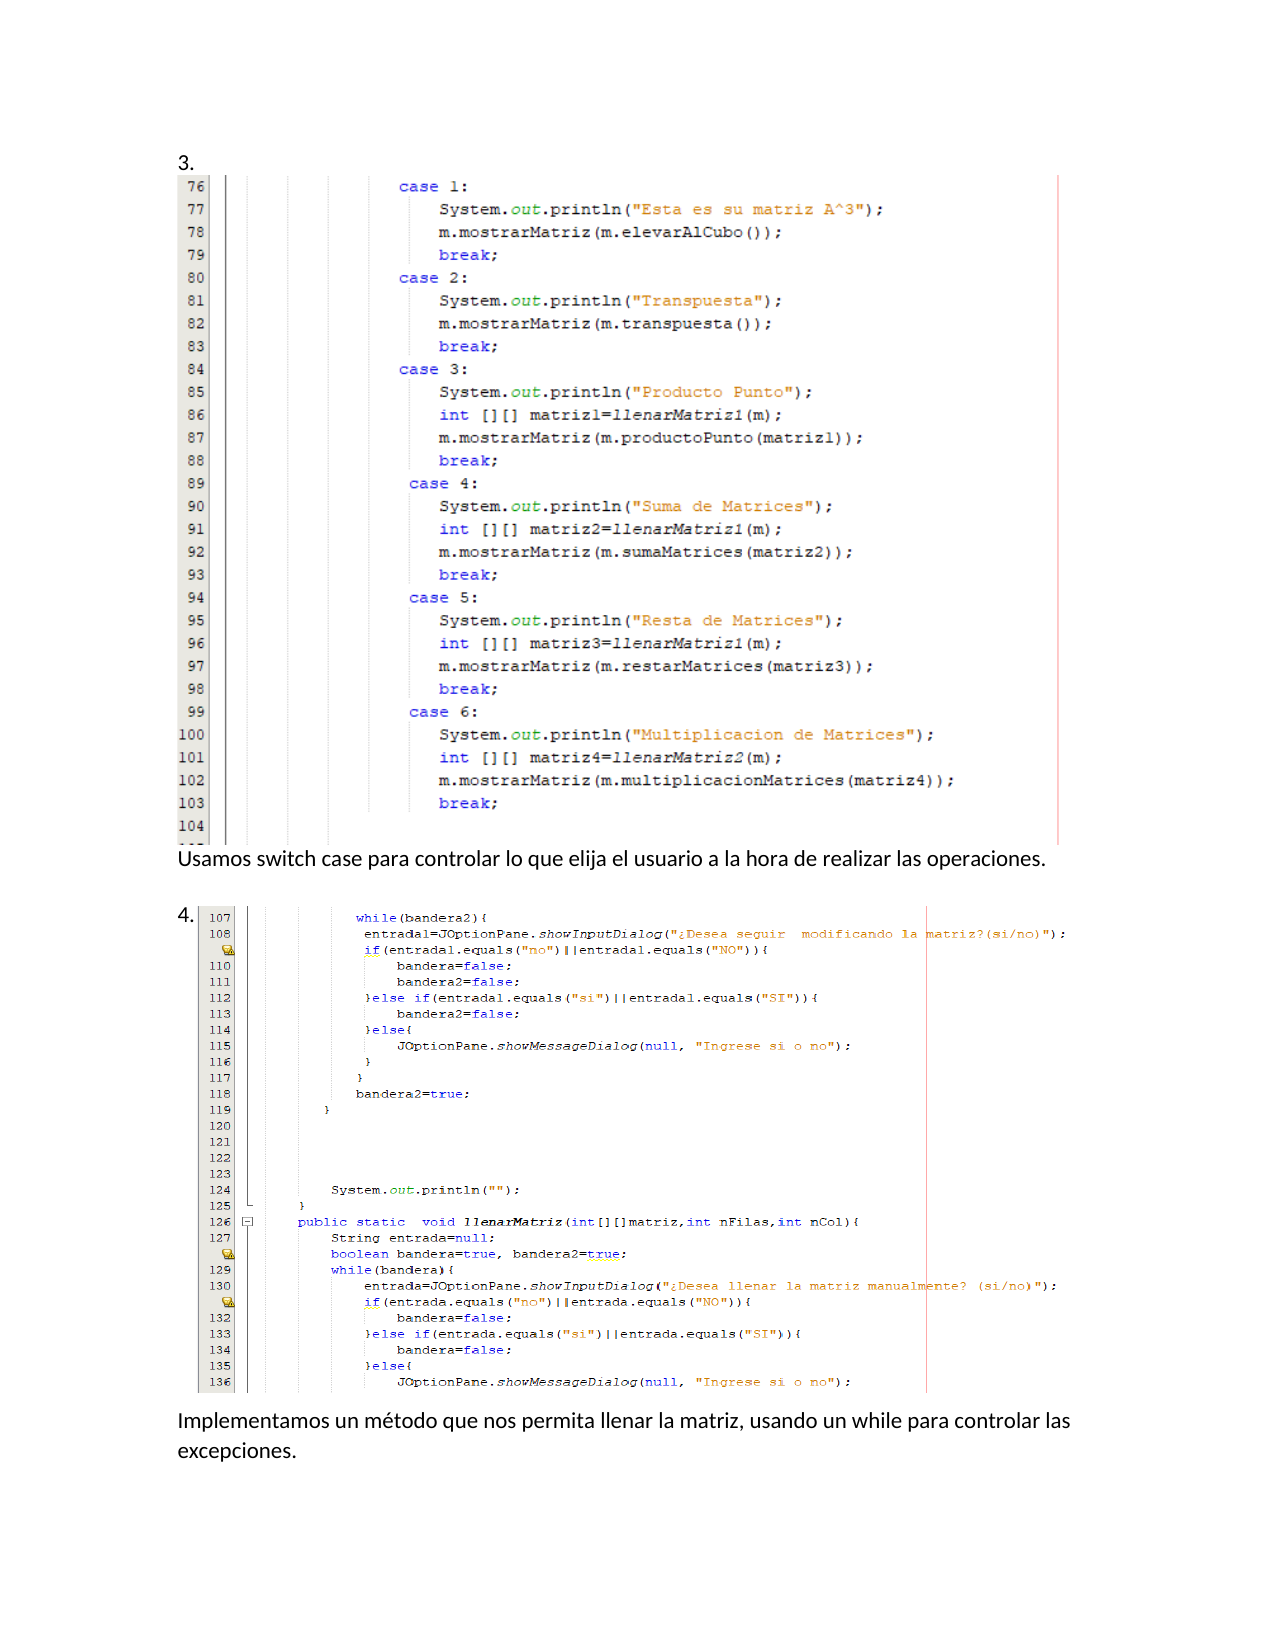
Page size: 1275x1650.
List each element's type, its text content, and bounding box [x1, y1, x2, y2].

text 3. [177, 148, 1098, 175]
text 4. [177, 900, 1098, 928]
picture [196, 906, 1122, 1393]
picture [177, 175, 1098, 845]
text Usamos switch case para controlar lo que elija el usuario a la hora de realizar las operaciones. [177, 845, 1098, 872]
text Implementamos un método que nos permita llenar la matriz, usando un while para controlar las excepciones. [177, 1406, 1098, 1464]
